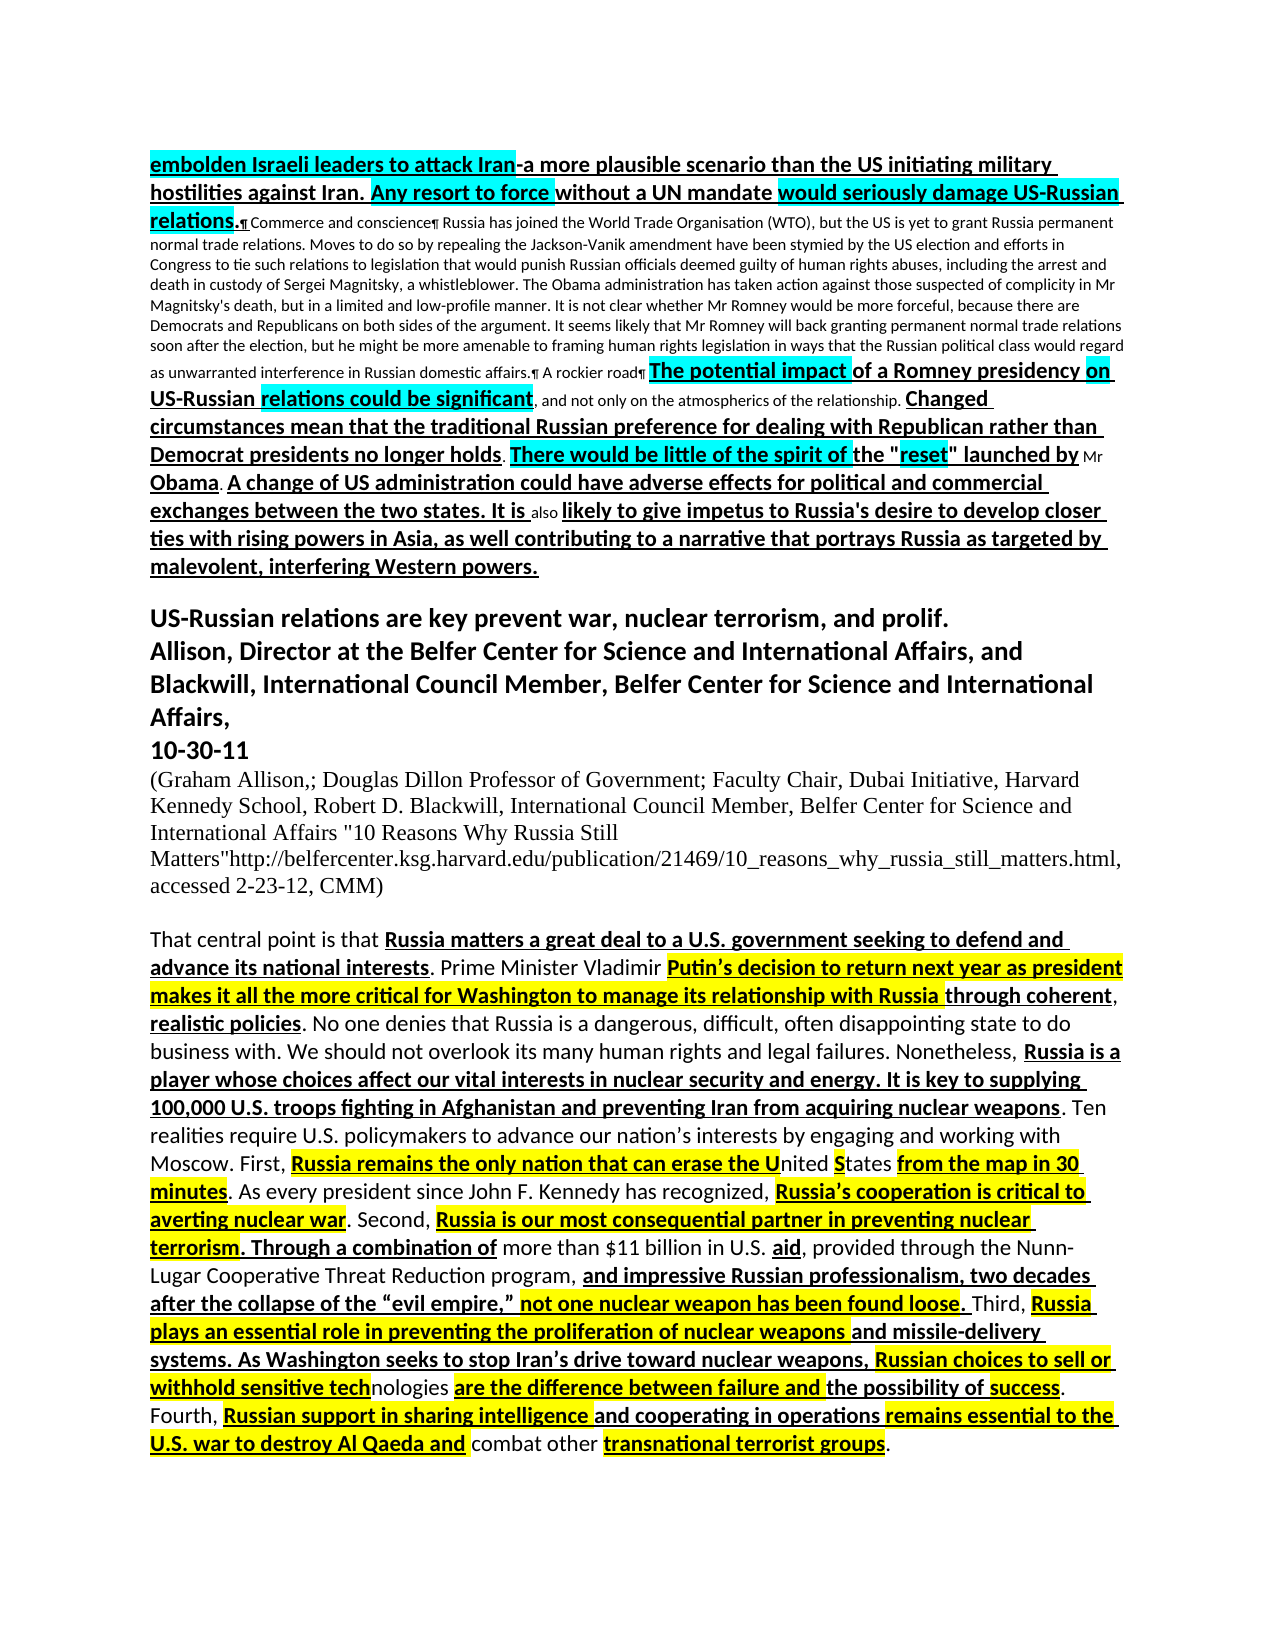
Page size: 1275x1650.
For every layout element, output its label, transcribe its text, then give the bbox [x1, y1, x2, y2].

text That central point is that Russia matters a great deal to a U.S. government seeking to defend and advance its national interests. Prime Minister Vladimir Putin’s decision to return next year as president makes it all the more critical for Washington to manage its relationship with Russia through coherent, realistic policies. No one denies that Russia is a dangerous, difficult, often disappointing state to do business with. We should not overlook its many human rights and legal failures. Nonetheless, Russia is a player whose choices affect our vital interests in nuclear security and energy. It is key to supplying 100,000 U.S. troops fighting in Afghanistan and preventing Iran from acquiring nuclear weapons. Ten realities require U.S. policymakers to advance our nation’s interests by engaging and working with Moscow. First, Russia remains the only nation that can erase the United States from the map in 30 minutes. As every president since John F. Kennedy has recognized, Russia’s cooperation is critical to averting nuclear war. Second, Russia is our most consequential partner in preventing nuclear terrorism. Through a combination of more than $11 billion in U.S. aid, provided through the Nunn-Lugar Cooperative Threat Reduction program, and impressive Russian professionalism, two decades after the collapse of the “evil empire,” not one nuclear weapon has been found loose. Third, Russia plays an essential role in preventing the proliferation of nuclear weapons and missile-delivery systems. As Washington seeks to stop Iran’s drive toward nuclear weapons, Russian choices to sell or withhold sensitive technologies are the difference between failure and the possibility of success. Fourth, Russian support in sharing intelligence and cooperating in operations remains essential to the U.S. war to destroy Al Qaeda and combat other transnational terrorist groups. [150, 925, 1125, 1457]
text 10-30-11 [150, 733, 1125, 766]
text Allison, Director at the Belfer Center for Science and International Affairs, and Blackwill, International Council Member, Belfer Center for Science and International Affairs, [150, 634, 1125, 733]
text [150, 150, 1125, 580]
subtitle US-Russian relations are key prevent war, nuclear terrorism, and prolif. [150, 601, 1125, 634]
text (Graham Allison,; Douglas Dillon Professor of Government; Faculty Chair, Dubai Initiative, Harvard Kennedy School, Robert D. Blackwill, International Council Member, Belfer Center for Science and International Affairs "10 Reasons Why Russia Still Matters"http://belfercenter.ksg.harvard.edu/publication/21469/10_reasons_why_russia_still_matters.html, accessed 2-23-12, CMM) [150, 766, 1125, 898]
